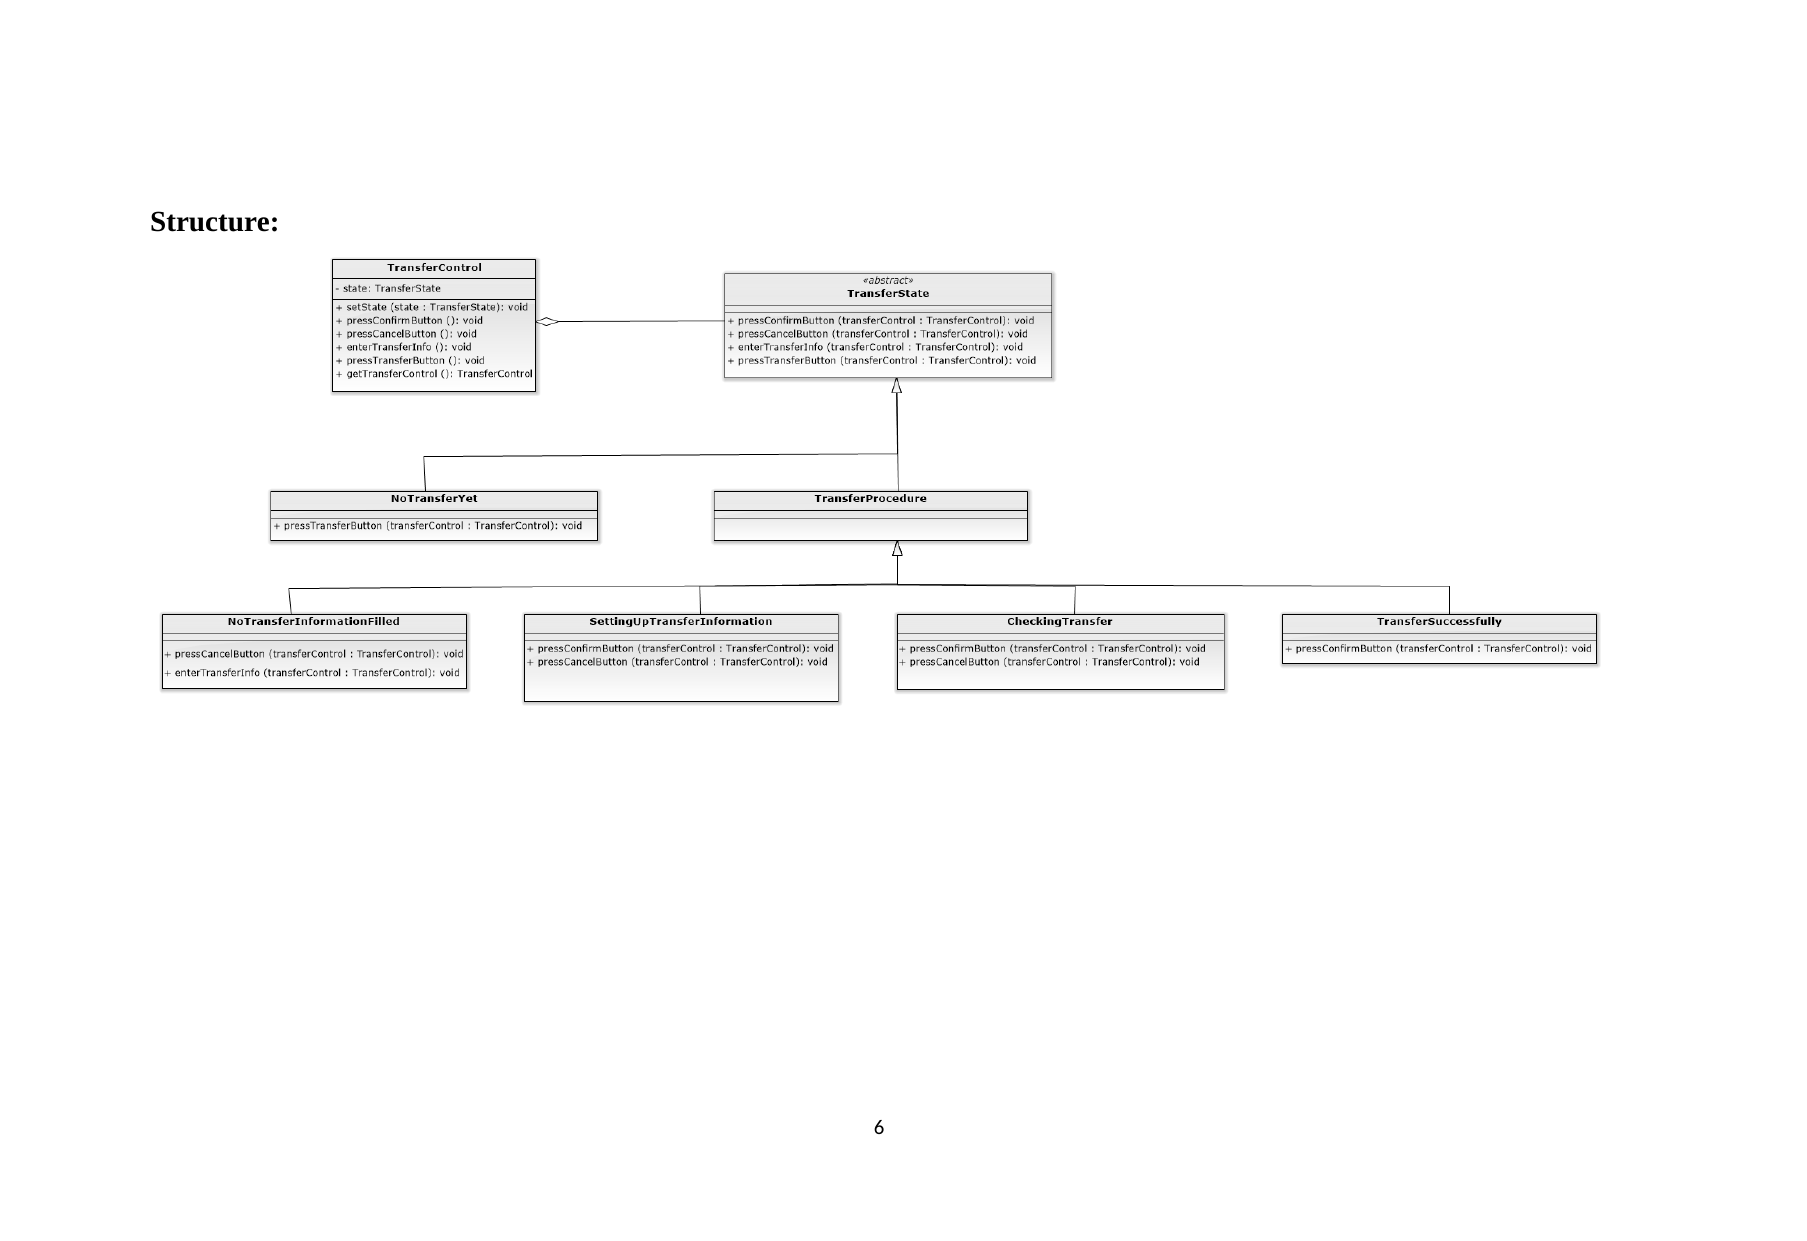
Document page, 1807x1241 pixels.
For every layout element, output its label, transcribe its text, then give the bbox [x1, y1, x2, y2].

text Structure: [150, 204, 1607, 237]
picture [150, 248, 1608, 713]
